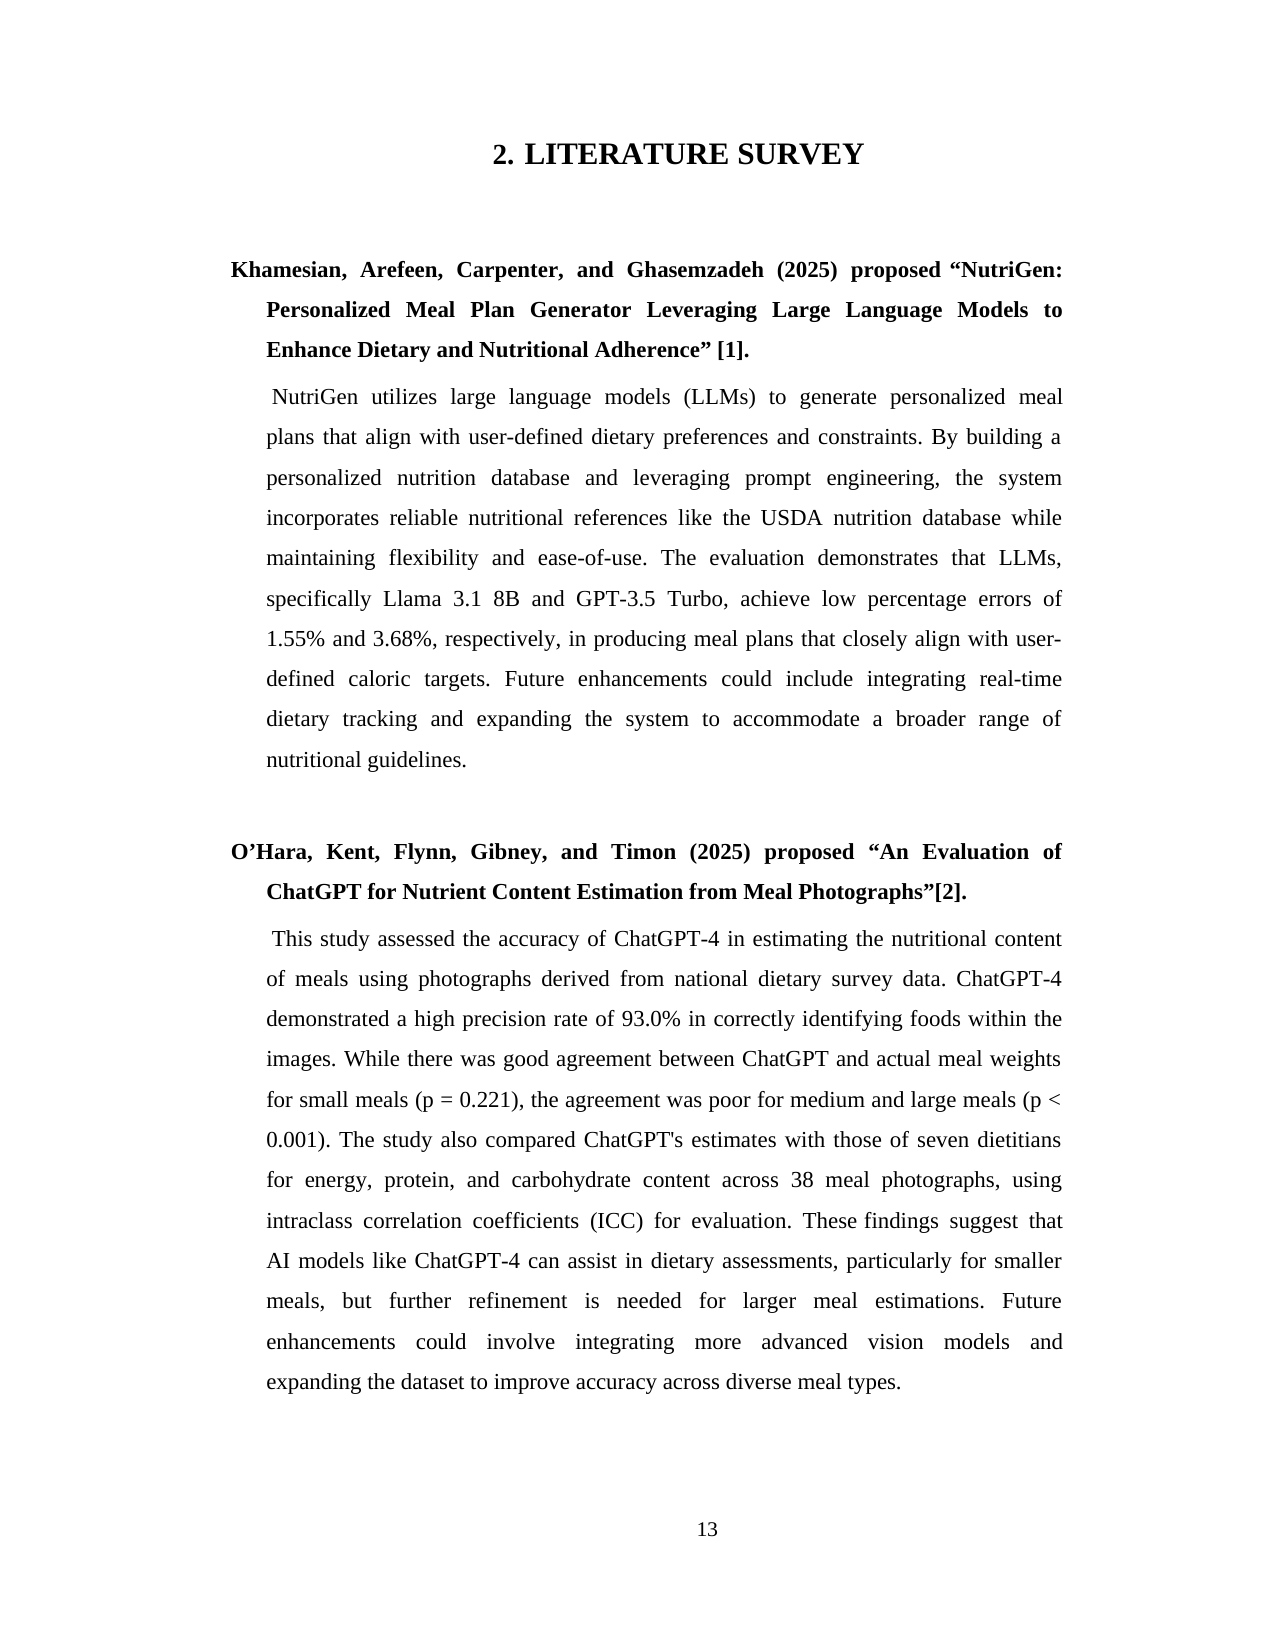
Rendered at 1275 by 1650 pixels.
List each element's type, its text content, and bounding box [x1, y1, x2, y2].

subtitle Khamesian, Arefeen, Carpenter, and Ghasemzadeh (2025) proposed “NutriGen: Personalized Meal Plan Generator Leveraging Large Language Models to Enhance Dietary and Nutritional Adherence” [1]. [231, 256, 1063, 363]
text This study assessed the accuracy of ChatGPT-4 in estimating the nutritional content of meals using photographs derived from national dietary survey data. ChatGPT-4 demonstrated a high precision rate of 93.0% in correctly identifying foods within the images. While there was good agreement between ChatGPT and actual meal weights for small meals (p = 0.221), the agreement was poor for medium and large meals (p < 0.001). The study also compared ChatGPT's estimates with those of seven dietitians for energy, protein, and carbohydrate content across 38 meal photographs, using intraclass correlation coefficients (ICC) for evaluation. These findings suggest that AI models like ChatGPT-4 can assist in dietary assessments, particularly for smaller meals, but further refinement is needed for larger meal estimations. Future enhancements could involve integrating more advanced vision models and expanding the dataset to improve accuracy across diverse meal types. [266, 924, 1063, 1394]
subtitle O’Hara, Kent, Flynn, Gibney, and Timon (2025) proposed “An Evaluation of ChatGPT for Nutrient Content Estimation from Meal Photographs”[2]. [231, 838, 1063, 905]
text NutriGen utilizes large language models (LLMs) to generate personalized meal plans that align with user-defined dietary preferences and constraints. By building a personalized nutrition database and leveraging prompt engineering, the system incorporates reliable nutritional references like the USDA nutrition database while maintaining flexibility and ease-of-use. The evaluation demonstrates that LLMs, specifically Llama 3.1 8B and GPT-3.5 Turbo, achieve low percentage errors of 1.55% and 3.68%, respectively, in producing meal plans that closely align with user- defined caloric targets. Future enhancements could include integrating real-time dietary tracking and expanding the system to accommodate a broader range of nutritional guidelines. [266, 383, 1063, 772]
subtitle LITERATURE SURVEY [492, 135, 1237, 171]
